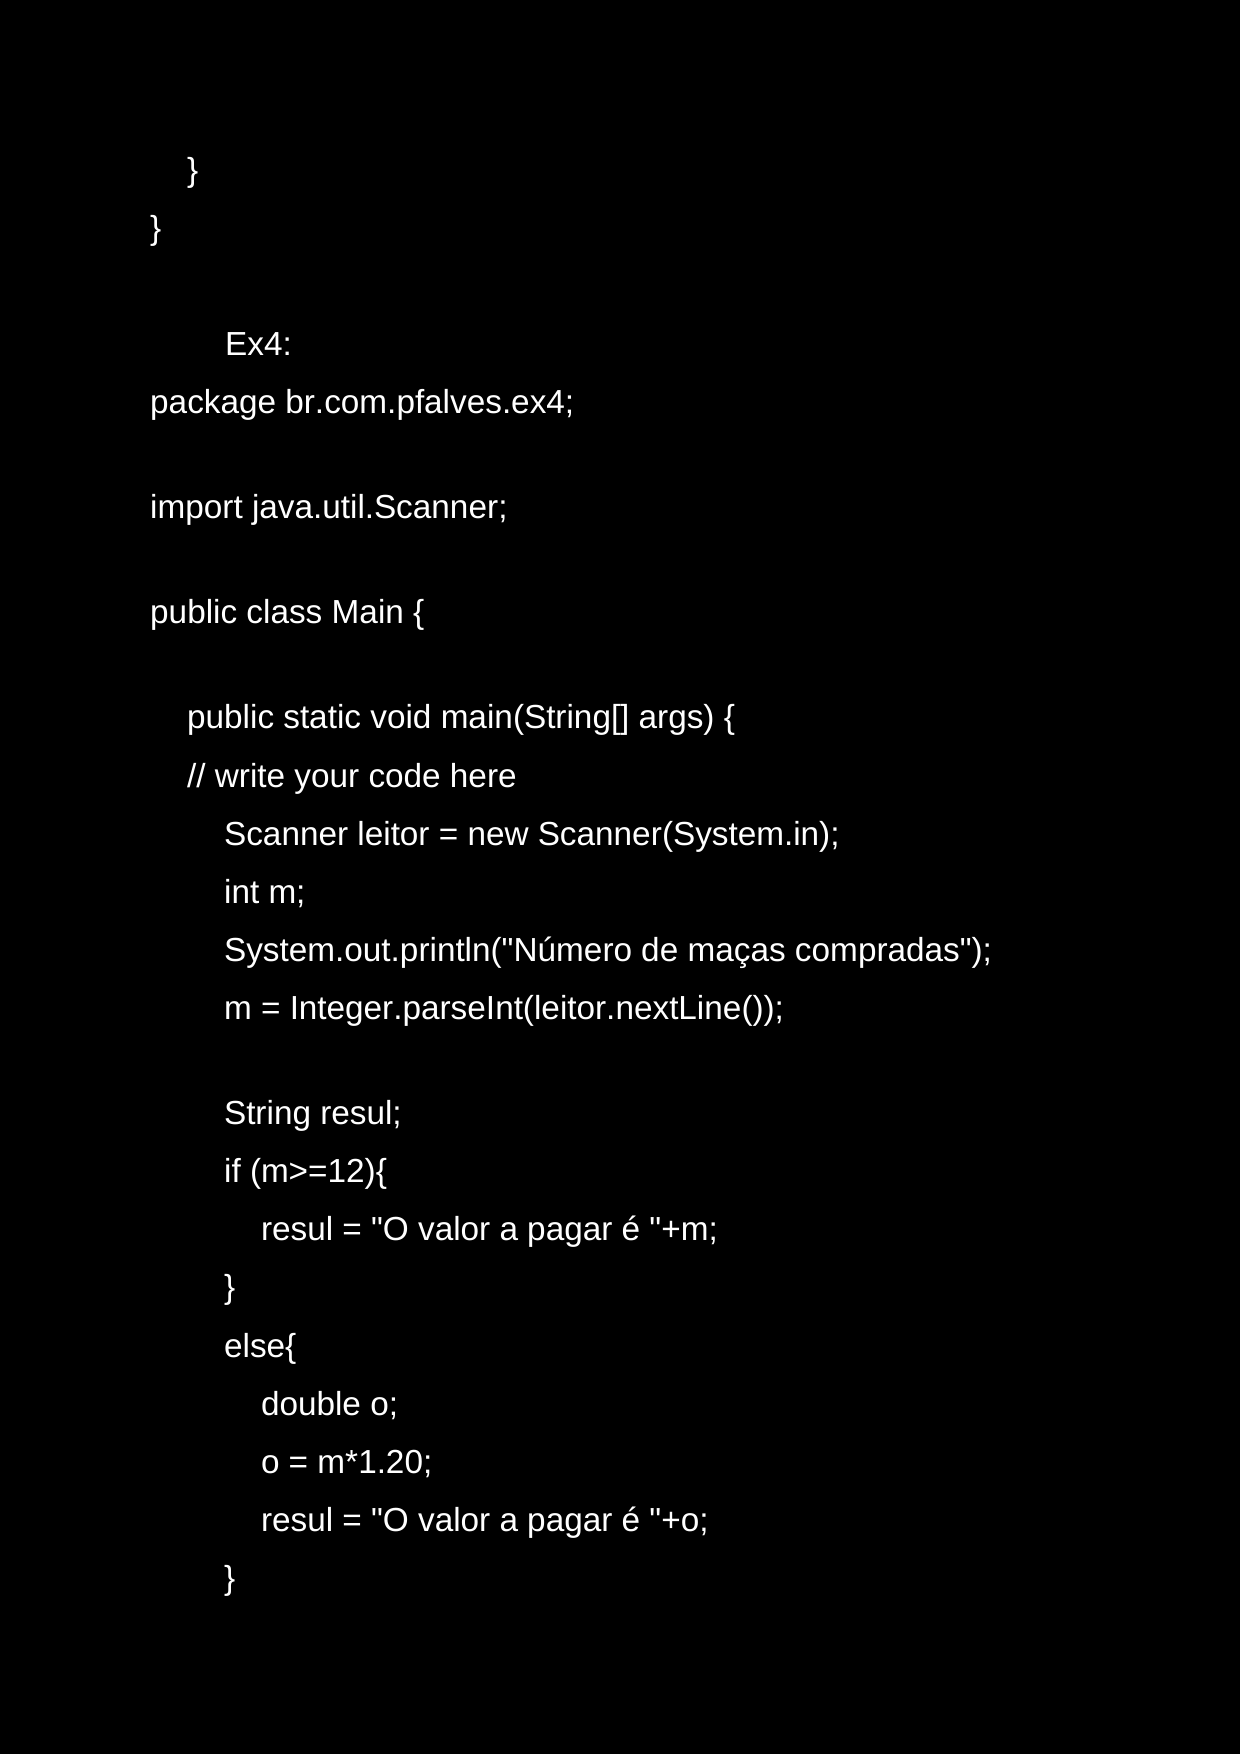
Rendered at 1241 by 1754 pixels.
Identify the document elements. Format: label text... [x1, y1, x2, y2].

text } [150, 1558, 1090, 1597]
text double o; [150, 1384, 1090, 1422]
text m = Integer.parseInt(leitor.nextLine()); [150, 988, 1090, 1027]
text import java.util.Scanner; [150, 487, 1090, 526]
text String resul; [150, 1093, 1090, 1132]
text if (m>=12){ [150, 1151, 1090, 1190]
text public static void main(String[] args) { [150, 697, 1090, 736]
text resul = "O valor a pagar é "+m; [150, 1209, 1090, 1248]
text System.out.println("Número de maças compradas"); [150, 930, 1090, 968]
text Scanner leitor = new Scanner(System.in); [150, 814, 1090, 852]
text o = m*1.20; [150, 1442, 1090, 1480]
text public class Main { [150, 592, 1090, 631]
text } [150, 208, 1090, 247]
text int m; [150, 872, 1090, 910]
text // write your code here [150, 756, 1090, 794]
text } [150, 1267, 1090, 1306]
text Ex4: [150, 324, 1090, 363]
text resul = "O valor a pagar é "+o; [150, 1500, 1090, 1538]
text else{ [150, 1326, 1090, 1364]
text package br.com.pfalves.ex4; [150, 382, 1090, 421]
text } [150, 150, 1090, 188]
